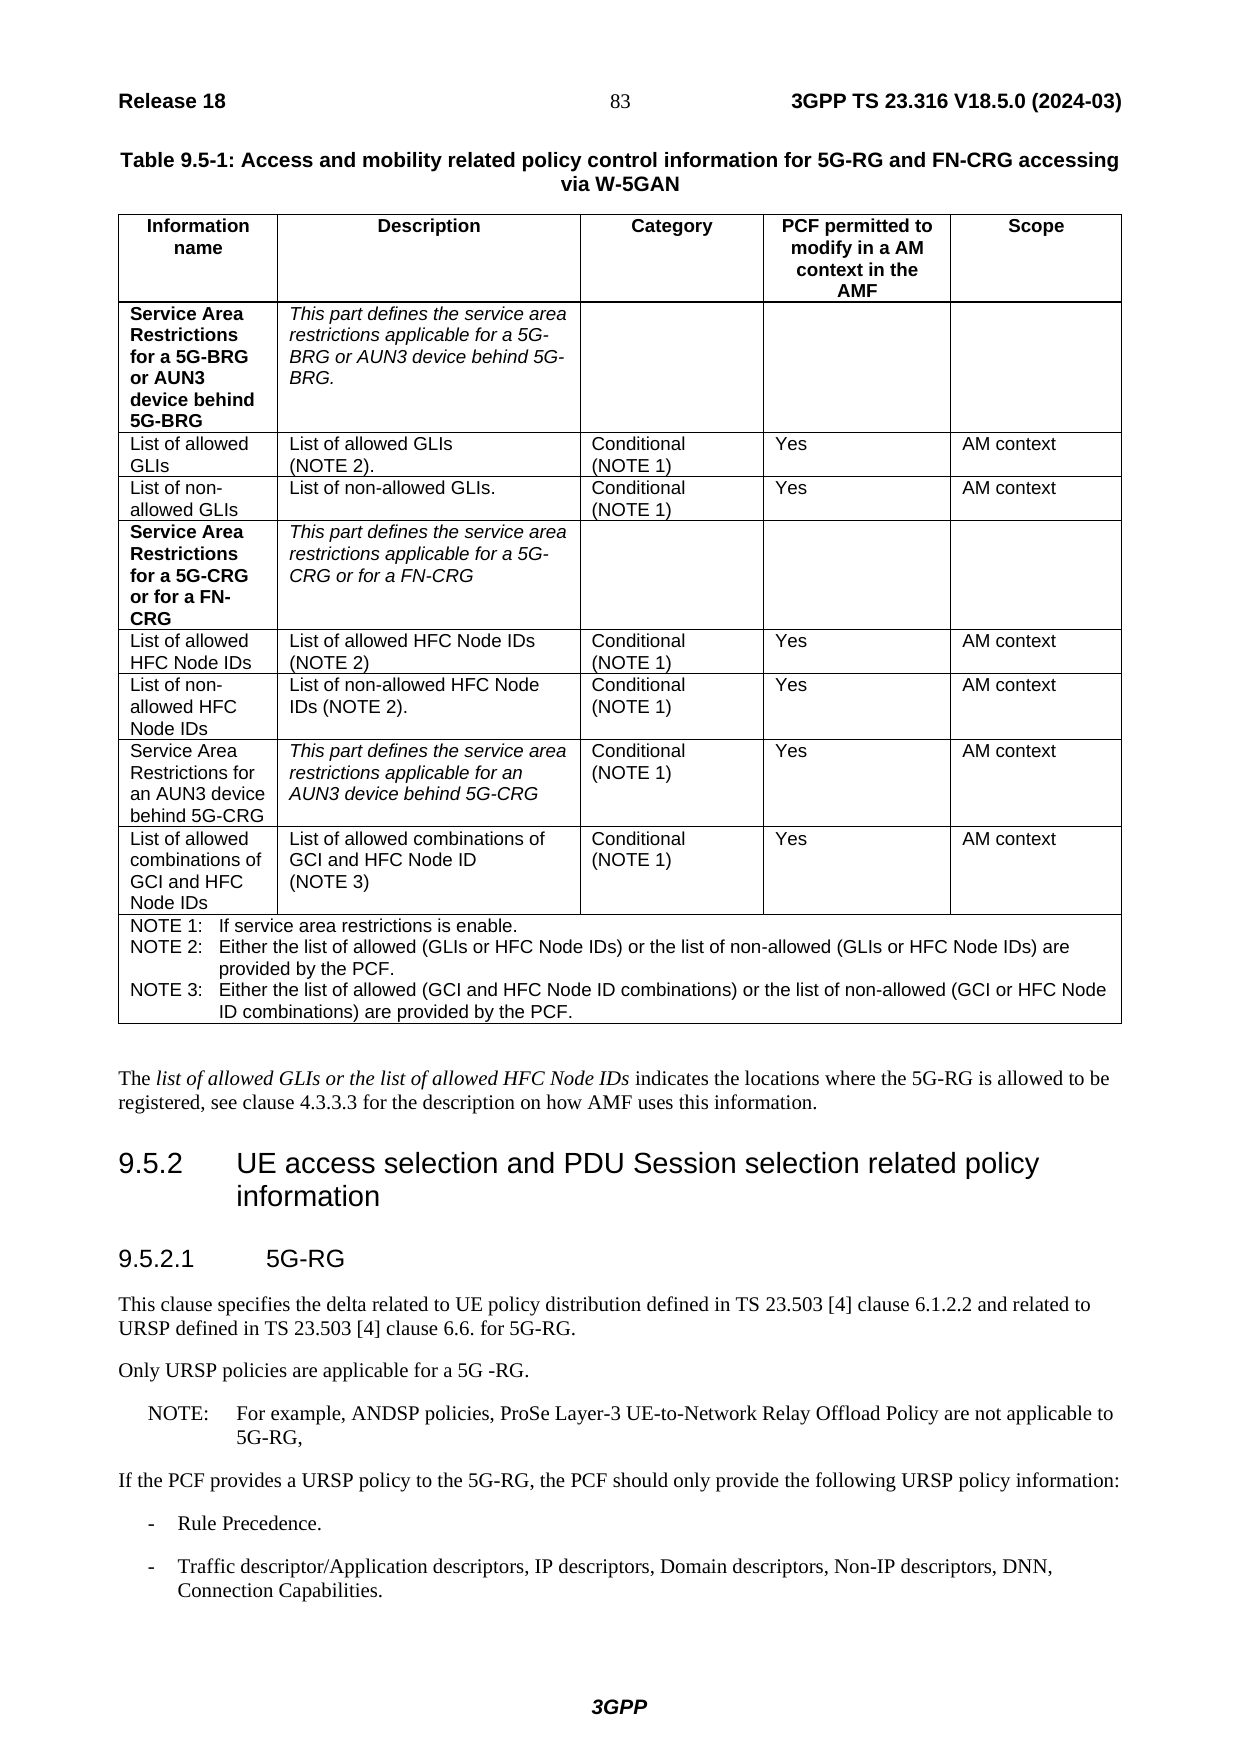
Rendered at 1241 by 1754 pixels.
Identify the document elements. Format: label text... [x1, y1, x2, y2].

table_cell List of non-allowed HFC Node IDs [119, 674, 277, 739]
text - Traffic descriptor/Application descriptors, IP descriptors, Domain descriptors, Non-IP descriptors, DNN, Connection Capabilities. [148, 1554, 1122, 1602]
table_cell List of allowed GLIs [119, 433, 277, 476]
text NOTE: For example, ANDSP policies, ProSe Layer-3 UE-to-Network Relay Offload Policy are not applicable to 5G-RG, [148, 1401, 1122, 1449]
table_cell Conditional (NOTE 1) [581, 630, 763, 673]
subtitle 9.5.2 UE access selection and PDU Session selection related policy information [118, 1146, 1122, 1213]
text This clause specifies the delta related to UE policy distribution defined in TS 23.503 [4] clause 6.1.2.2 and related to URSP defined in TS 23.503 [4] clause 6.6. for 5G-RG. [118, 1291, 1122, 1339]
table_cell Service Area Restrictions for a 5G-BRG or AUN3 device behind 5G-BRG [119, 303, 277, 432]
table_cell This part defines the service area restrictions applicable for a 5G-CRG or for a FN-CRG [278, 521, 580, 629]
table_header Information name [119, 215, 277, 301]
table_cell AM context [951, 630, 1121, 673]
table_cell List of non-allowed GLIs. [278, 477, 580, 520]
table_cell List of non-allowed HFC Node IDs (NOTE 2). [278, 674, 580, 739]
table_cell Conditional (NOTE 1) [581, 477, 763, 520]
table_header Scope [951, 215, 1121, 301]
table_cell Service Area Restrictions for an AUN3 device behind 5G-CRG [119, 740, 277, 826]
table_header Description [278, 215, 580, 301]
table_cell [581, 303, 763, 432]
table_cell Yes [764, 477, 950, 520]
table_cell Conditional (NOTE 1) [581, 827, 763, 913]
text - Rule Precedence. [148, 1511, 1122, 1535]
table_cell Yes [764, 827, 950, 913]
table_header PCF permitted to modify in a AM context in the AMF [764, 215, 950, 301]
table_cell [581, 521, 763, 629]
table_cell This part defines the service area restrictions applicable for an AUN3 device behind 5G-CRG [278, 740, 580, 826]
table_cell [764, 521, 950, 629]
text The list of allowed GLIs or the list of allowed HFC Node IDs indicates the locations where the 5G-RG is allowed to be registered, see clause 4.3.3.3 for the description on how AMF uses this information. [118, 1066, 1122, 1114]
table_cell NOTE 1: If service area restrictions is enable. NOTE 2: Either the list of allowed (GLIs or HFC Node IDs) or the list of non-allowed (GLIs or HFC Node IDs) are provided by the PCF. NOTE 3: Either the list of allowed (GCI and HFC Node ID combinations) or the list of non-allowed (GCI or HFC Node ID combinations) are provided by the PCF. [119, 915, 1121, 1022]
table_cell [764, 303, 950, 432]
table_cell AM context [951, 827, 1121, 913]
table_cell [951, 521, 1121, 629]
table_cell Conditional (NOTE 1) [581, 674, 763, 739]
subtitle 9.5.2.1 5G-RG [118, 1244, 1122, 1273]
table_cell This part defines the service area restrictions applicable for a 5G-BRG or AUN3 device behind 5G-BRG. [278, 303, 580, 432]
table_cell Service Area Restrictions for a 5G-CRG or for a FN-CRG [119, 521, 277, 629]
table_cell AM context [951, 674, 1121, 739]
table_cell Yes [764, 433, 950, 476]
text Table 9.5-1: Access and mobility related policy control information for 5G-RG and FN-CRG accessing via W-5GAN [118, 147, 1122, 195]
table_cell AM context [951, 740, 1121, 826]
table_cell List of allowed GLIs (NOTE 2). [278, 433, 580, 476]
table_cell Conditional (NOTE 1) [581, 433, 763, 476]
table_cell Conditional (NOTE 1) [581, 740, 763, 826]
table_cell AM context [951, 477, 1121, 520]
table_cell [951, 303, 1121, 432]
table_cell List of allowed HFC Node IDs (NOTE 2) [278, 630, 580, 673]
table_cell List of non-allowed GLIs [119, 477, 277, 520]
table_cell AM context [951, 433, 1121, 476]
table_cell Yes [764, 740, 950, 826]
table_cell List of allowed combinations of GCI and HFC Node IDs [119, 827, 277, 913]
text Only URSP policies are applicable for a 5G -RG. [118, 1358, 1122, 1382]
table_cell Yes [764, 630, 950, 673]
table_cell List of allowed combinations of GCI and HFC Node ID (NOTE 3) [278, 827, 580, 913]
table_header Category [581, 215, 763, 301]
text If the PCF provides a URSP policy to the 5G-RG, the PCF should only provide the following URSP policy information: [118, 1468, 1122, 1492]
table_cell Yes [764, 674, 950, 739]
table_cell List of allowed HFC Node IDs [119, 630, 277, 673]
